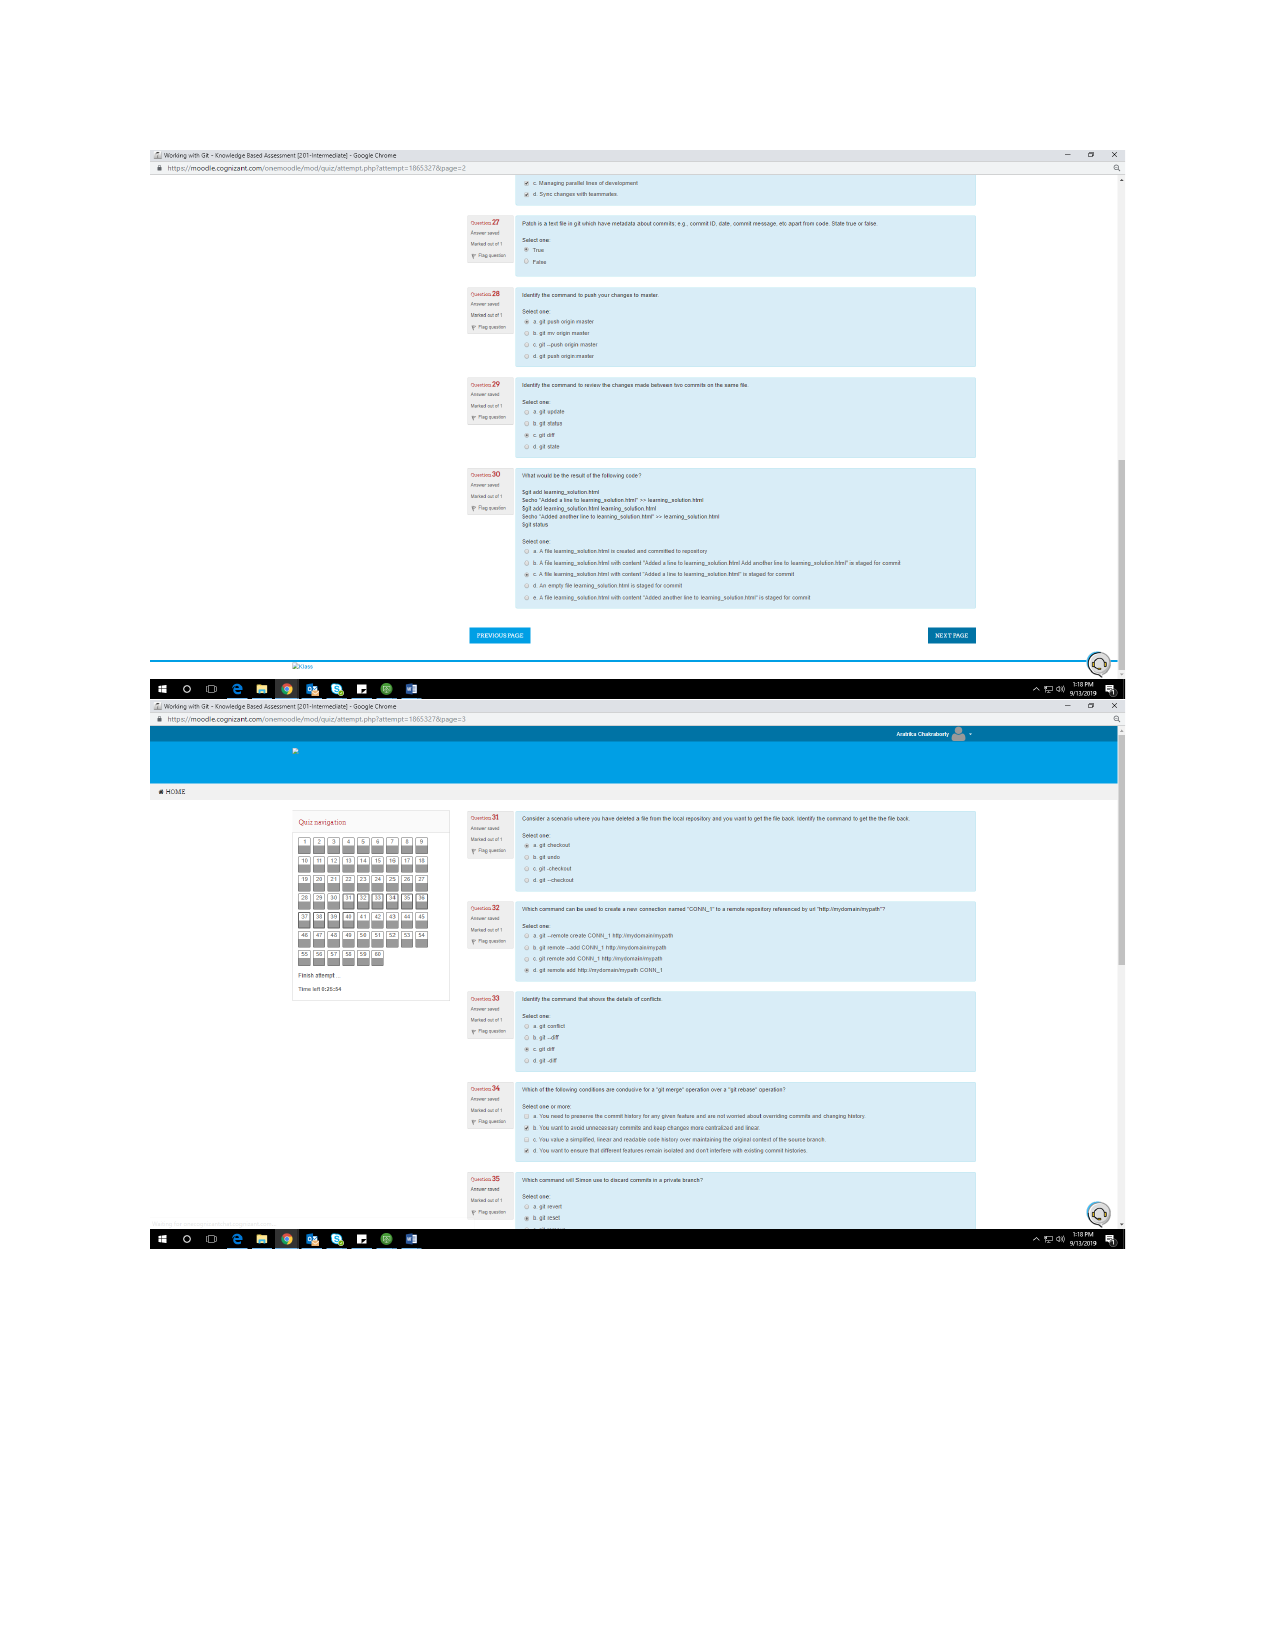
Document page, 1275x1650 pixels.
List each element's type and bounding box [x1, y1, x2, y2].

picture [150, 150, 1125, 699]
picture [150, 700, 1125, 1249]
